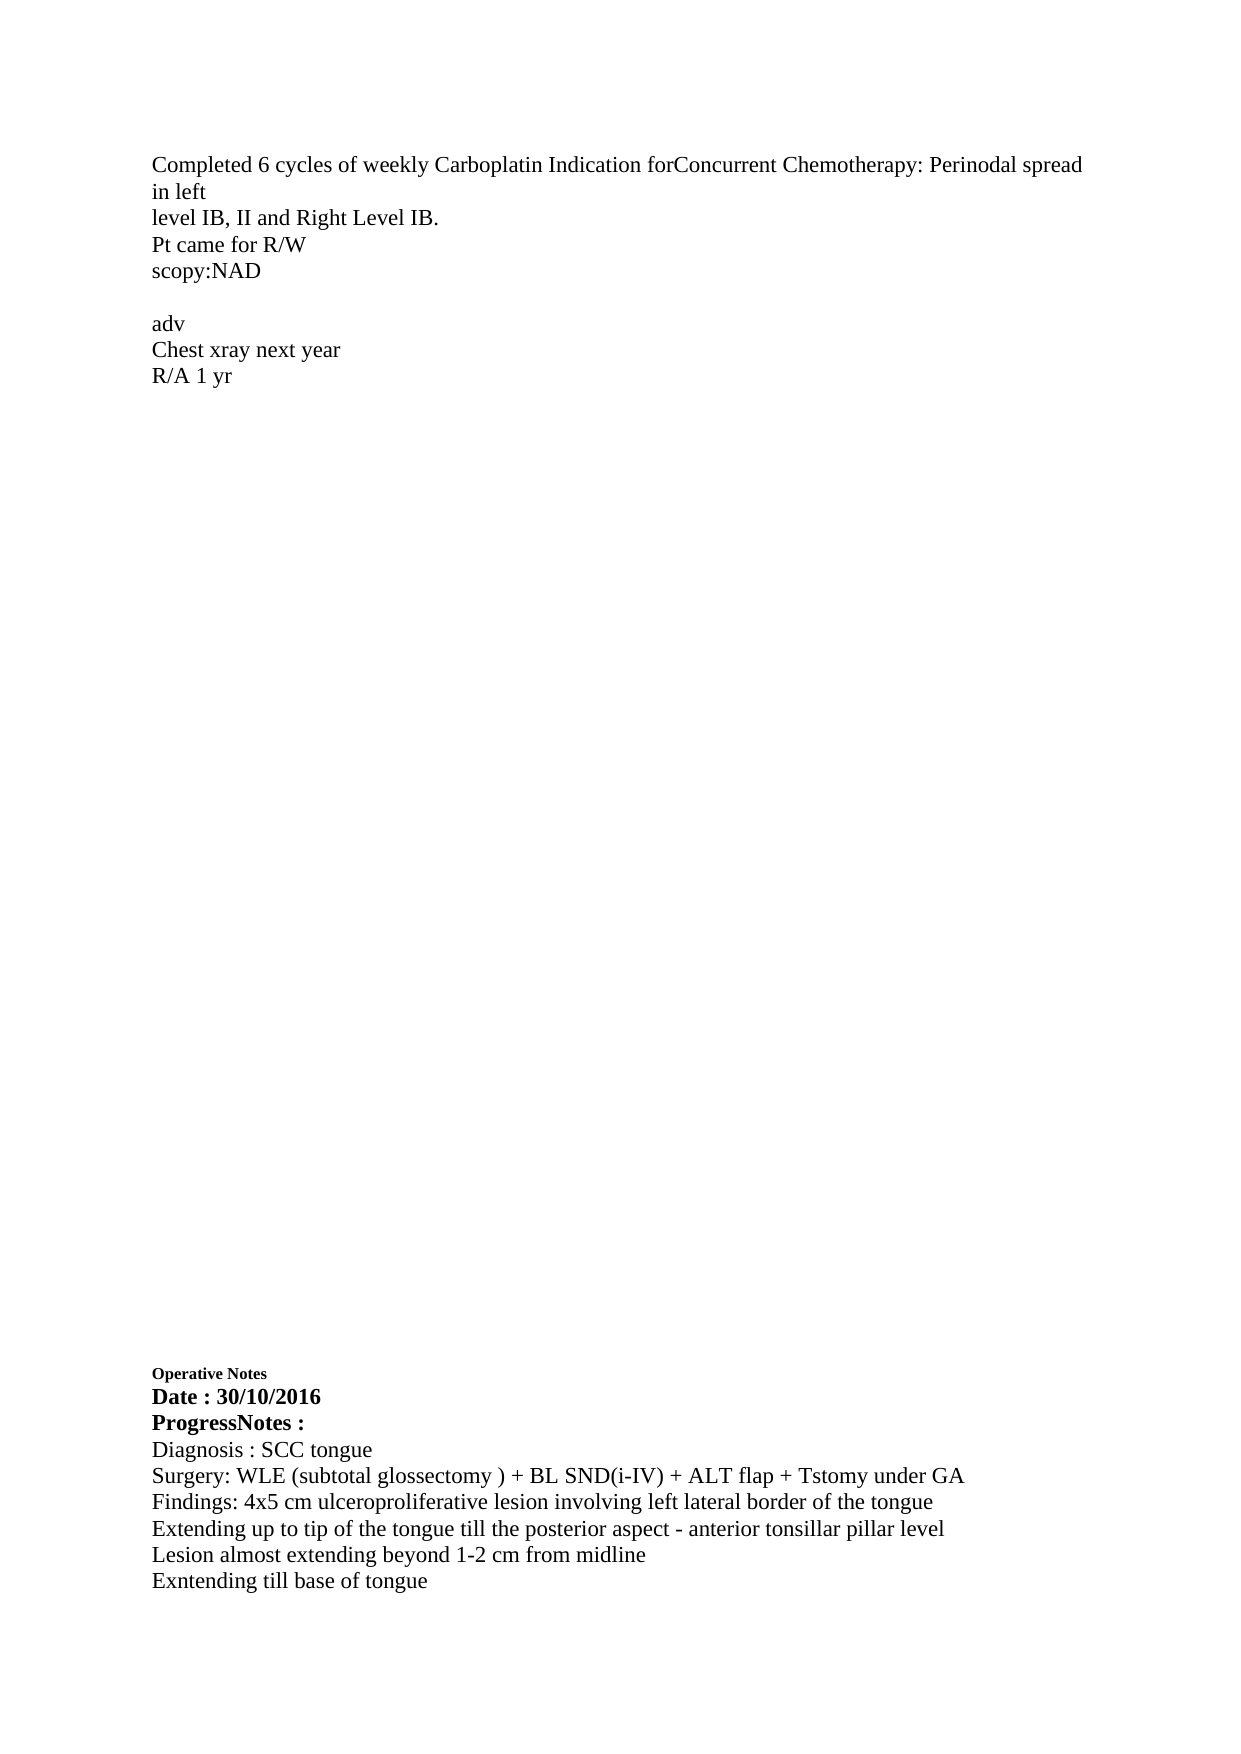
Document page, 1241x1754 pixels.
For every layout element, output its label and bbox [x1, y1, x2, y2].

table_cell [150, 150, 1090, 1595]
